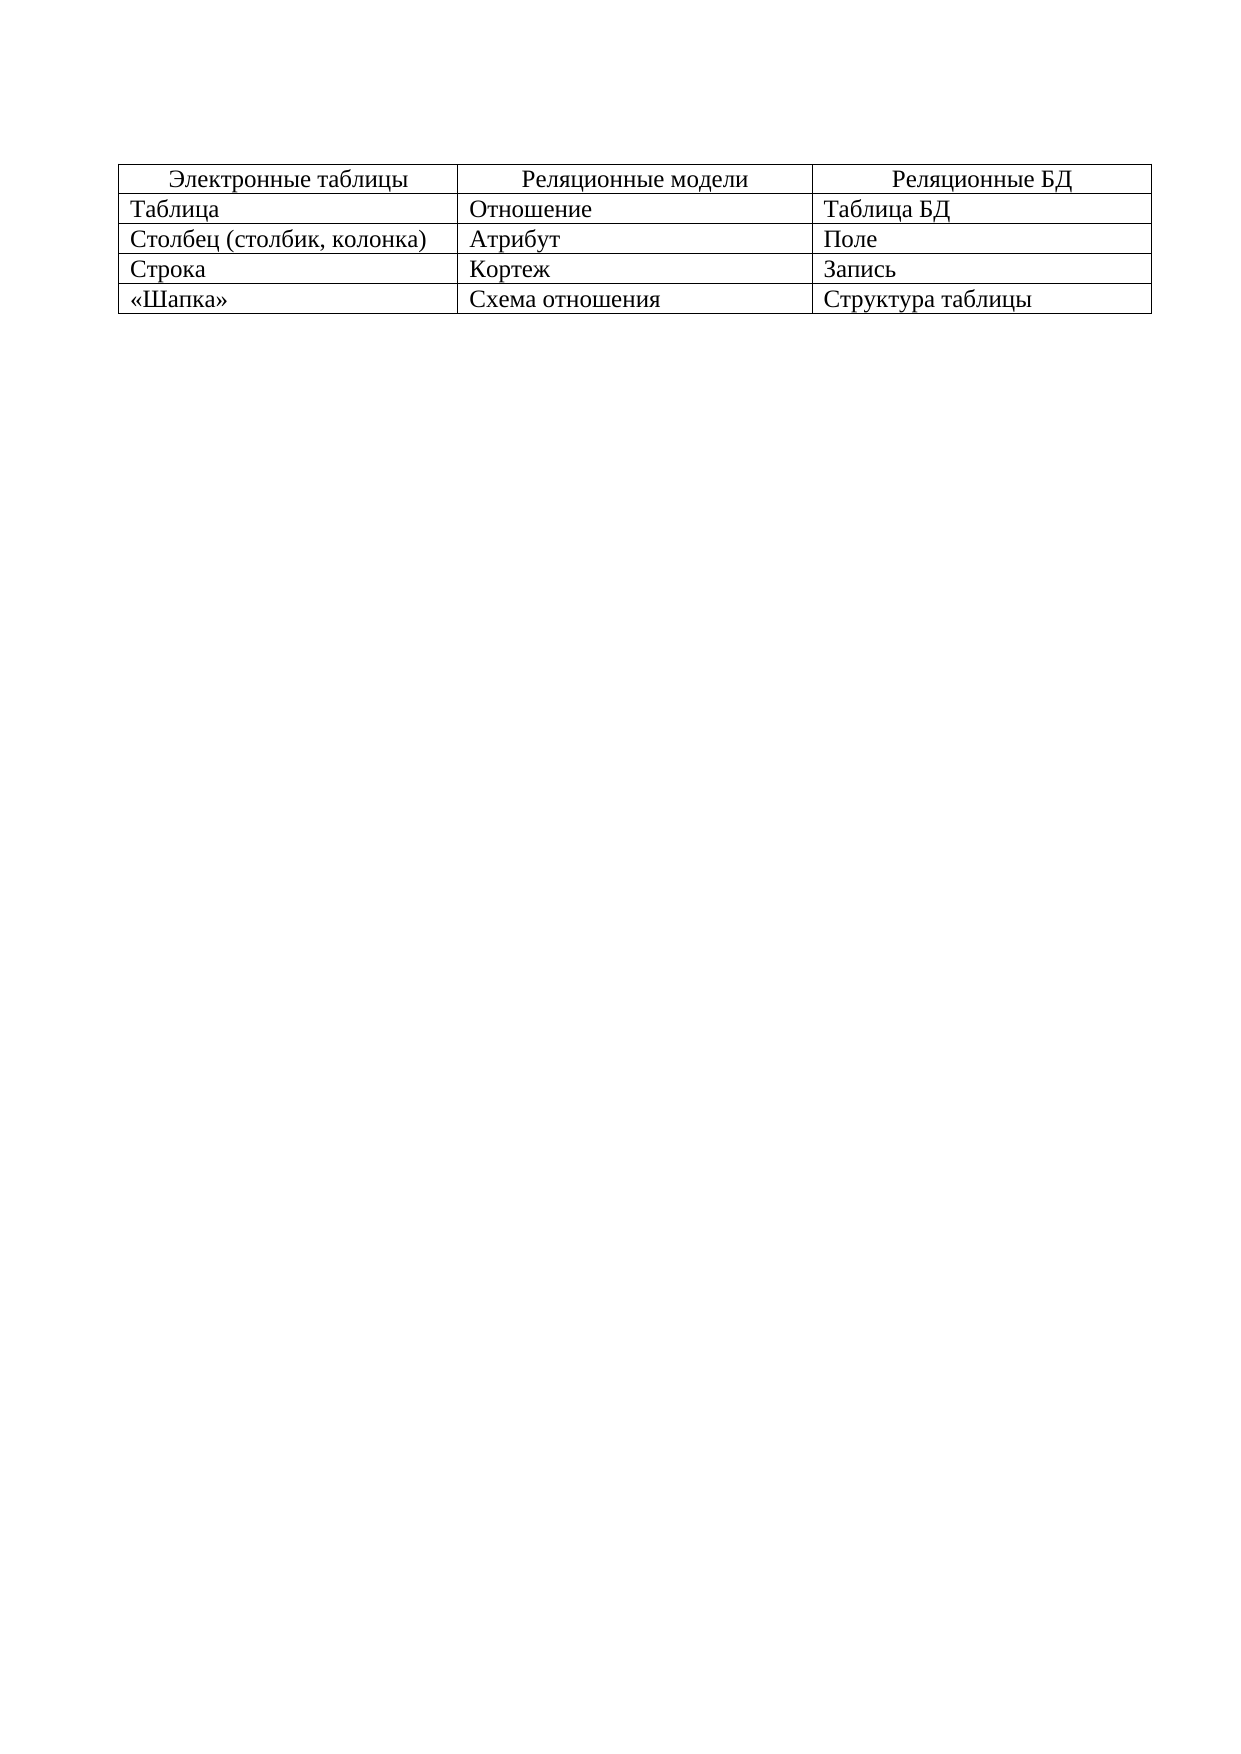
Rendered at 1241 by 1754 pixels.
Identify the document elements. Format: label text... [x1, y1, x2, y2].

table_cell Отношение [458, 194, 812, 223]
table_cell Схема отношения [458, 284, 812, 312]
table_cell Поле [813, 224, 1151, 253]
table_cell Атрибут [458, 224, 812, 253]
table_header Электронные таблицы [119, 165, 457, 193]
table_cell Столбец (столбик, колонка) [119, 224, 457, 253]
table_cell Таблица БД [813, 194, 1151, 223]
table_cell Запись [813, 254, 1151, 283]
table_cell Таблица [119, 194, 457, 223]
table_header Реляционные модели [458, 165, 812, 193]
table_cell Кортеж [458, 254, 812, 283]
table_header Реляционные БД [813, 165, 1151, 193]
table_cell Структура таблицы [813, 284, 1151, 312]
table_cell Строка [119, 254, 457, 283]
table_cell «Шапка» [119, 284, 457, 312]
